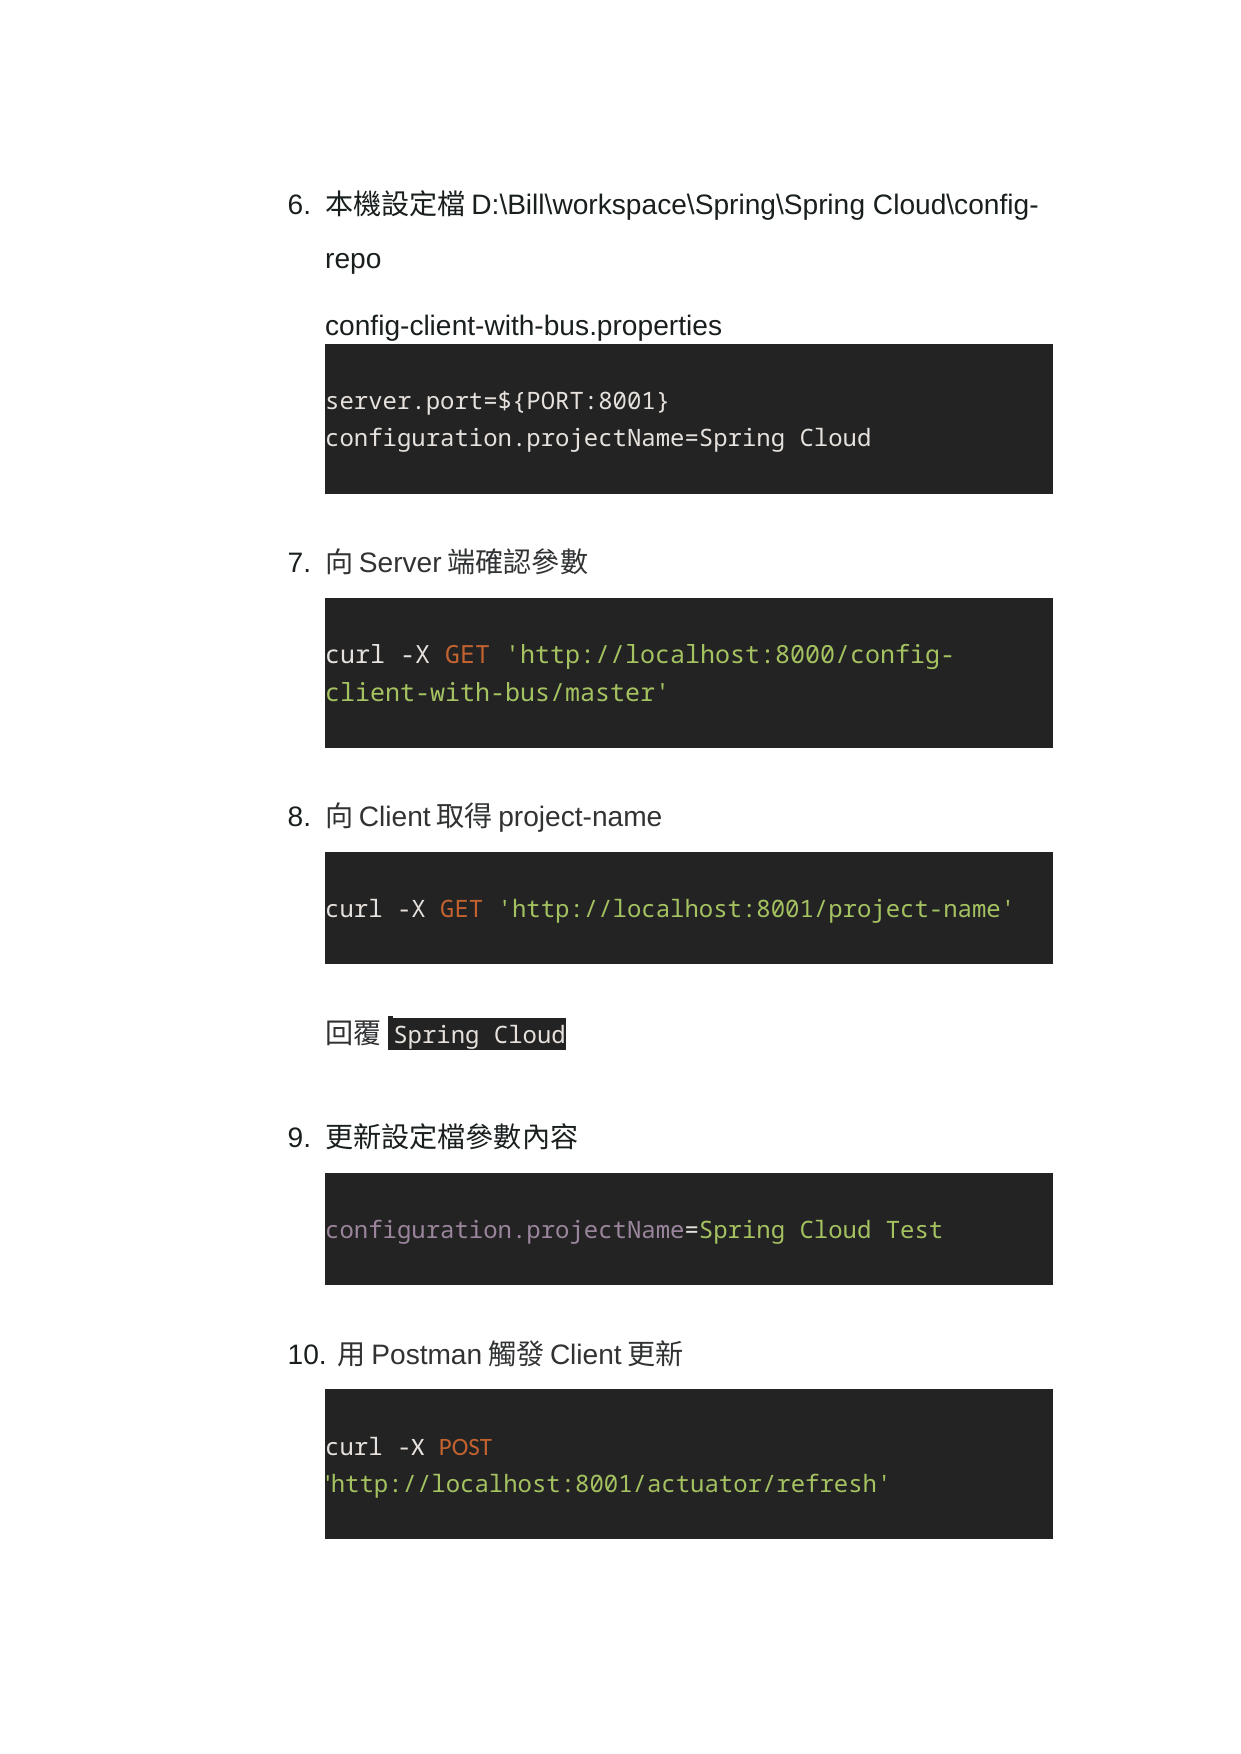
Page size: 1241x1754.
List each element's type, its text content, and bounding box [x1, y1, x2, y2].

list 更新設定檔參數內容 [287, 1098, 1053, 1173]
list 向Server端確認參數 [287, 523, 1053, 598]
list 本機設定檔D:\Bill\workspace\Spring\Spring Cloud\config-repo [287, 164, 1053, 277]
list config-client-with-bus.properties [325, 306, 1053, 344]
list curl -X POST 'http://localhost:8001/actuator/refresh' [325, 1427, 1053, 1502]
list server.port=${PORT:8001} [325, 381, 1053, 419]
list curl -X GET 'http://localhost:8001/project-name' [325, 889, 1053, 927]
list curl -X GET 'http://localhost:8000/config-client-with-bus/master' [325, 635, 1053, 710]
list 向Client取得project-name [287, 777, 1053, 852]
list 用Postman觸發Client更新 [287, 1314, 1053, 1389]
list configuration.projectName=Spring Cloud [325, 419, 1053, 456]
list 回覆 Spring Cloud [325, 994, 1053, 1069]
list configuration.projectName=Spring Cloud Test [325, 1210, 1053, 1248]
